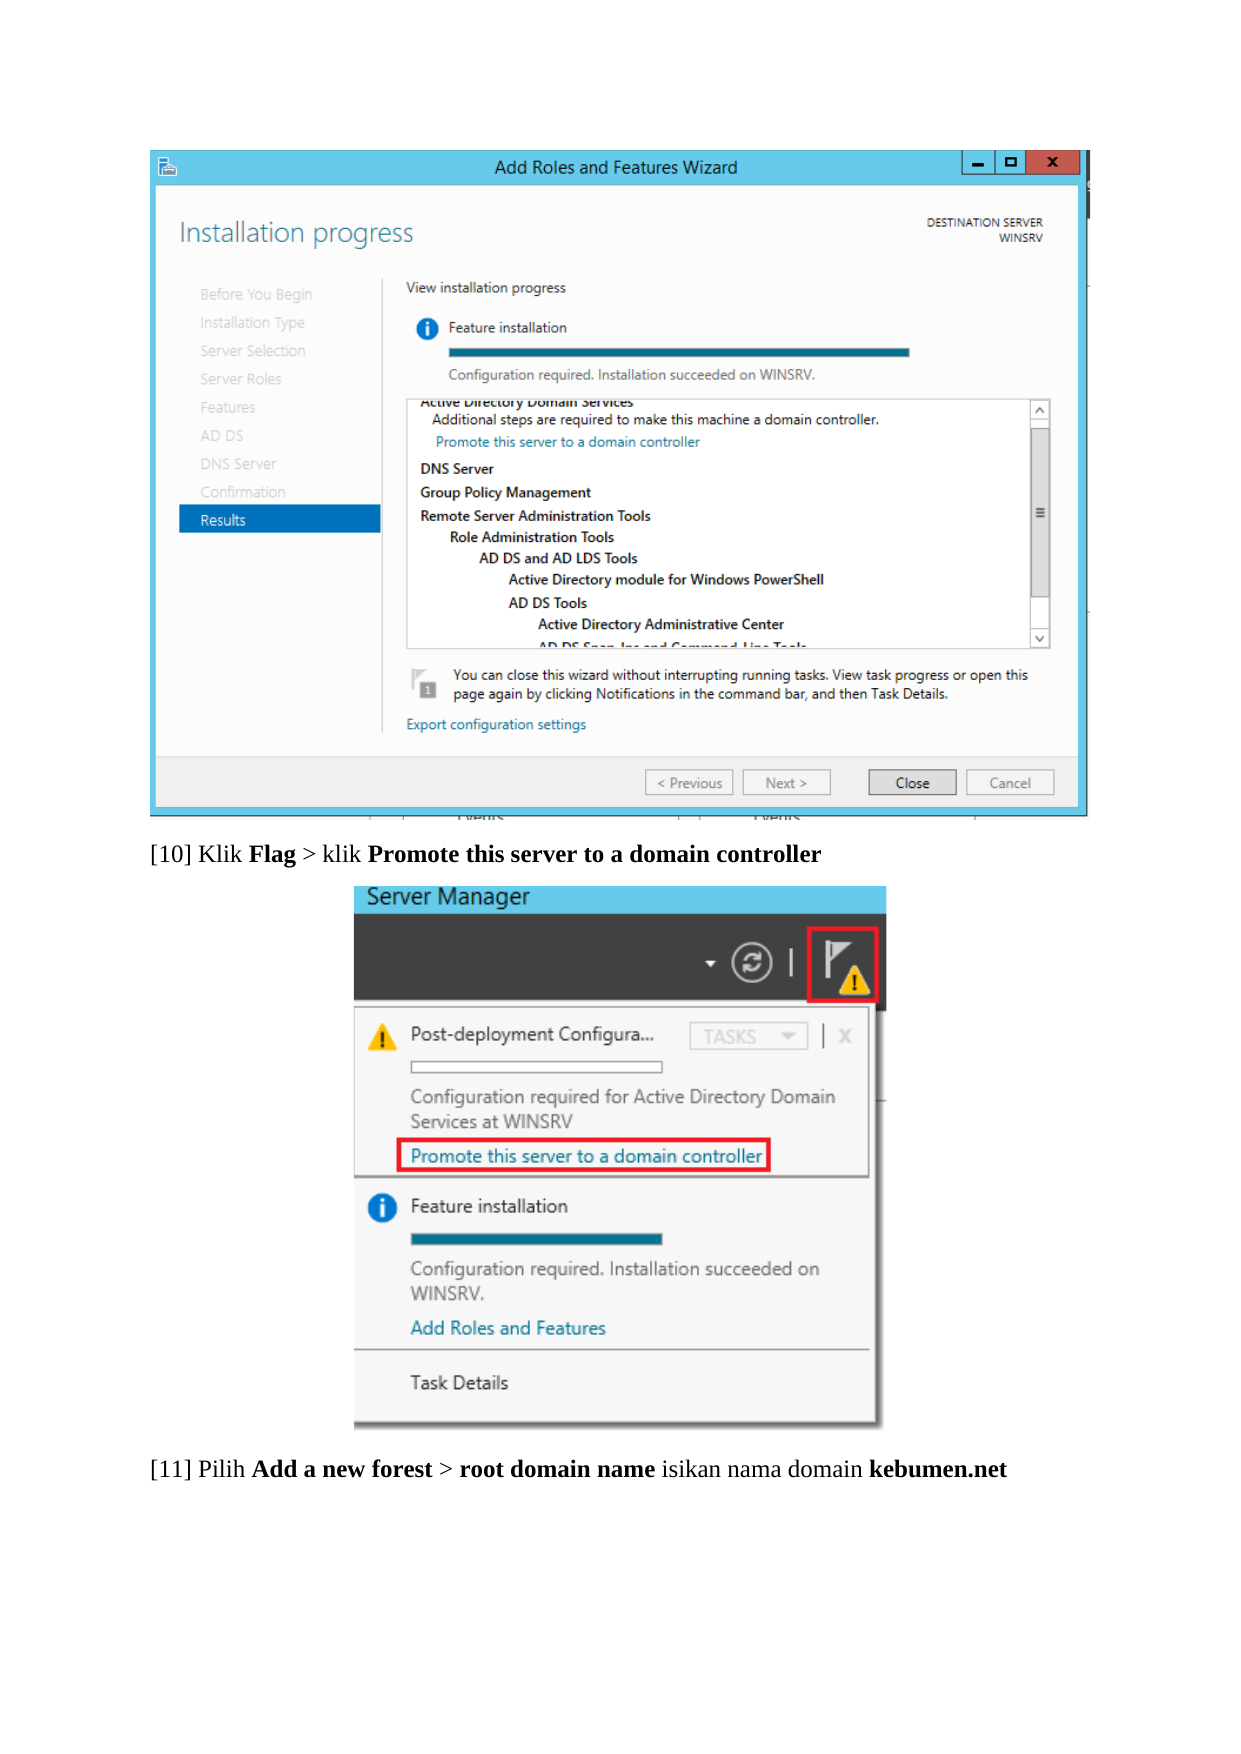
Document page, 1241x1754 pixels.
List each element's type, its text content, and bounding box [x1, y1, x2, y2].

text [11] Pilih Add a new forest > root domain name isikan nama domain kebumen.net [150, 1454, 1090, 1482]
text [10] Klik Flag > klik Promote this server to a domain controller [150, 839, 1090, 867]
picture [353, 886, 887, 1435]
picture [150, 150, 1091, 820]
